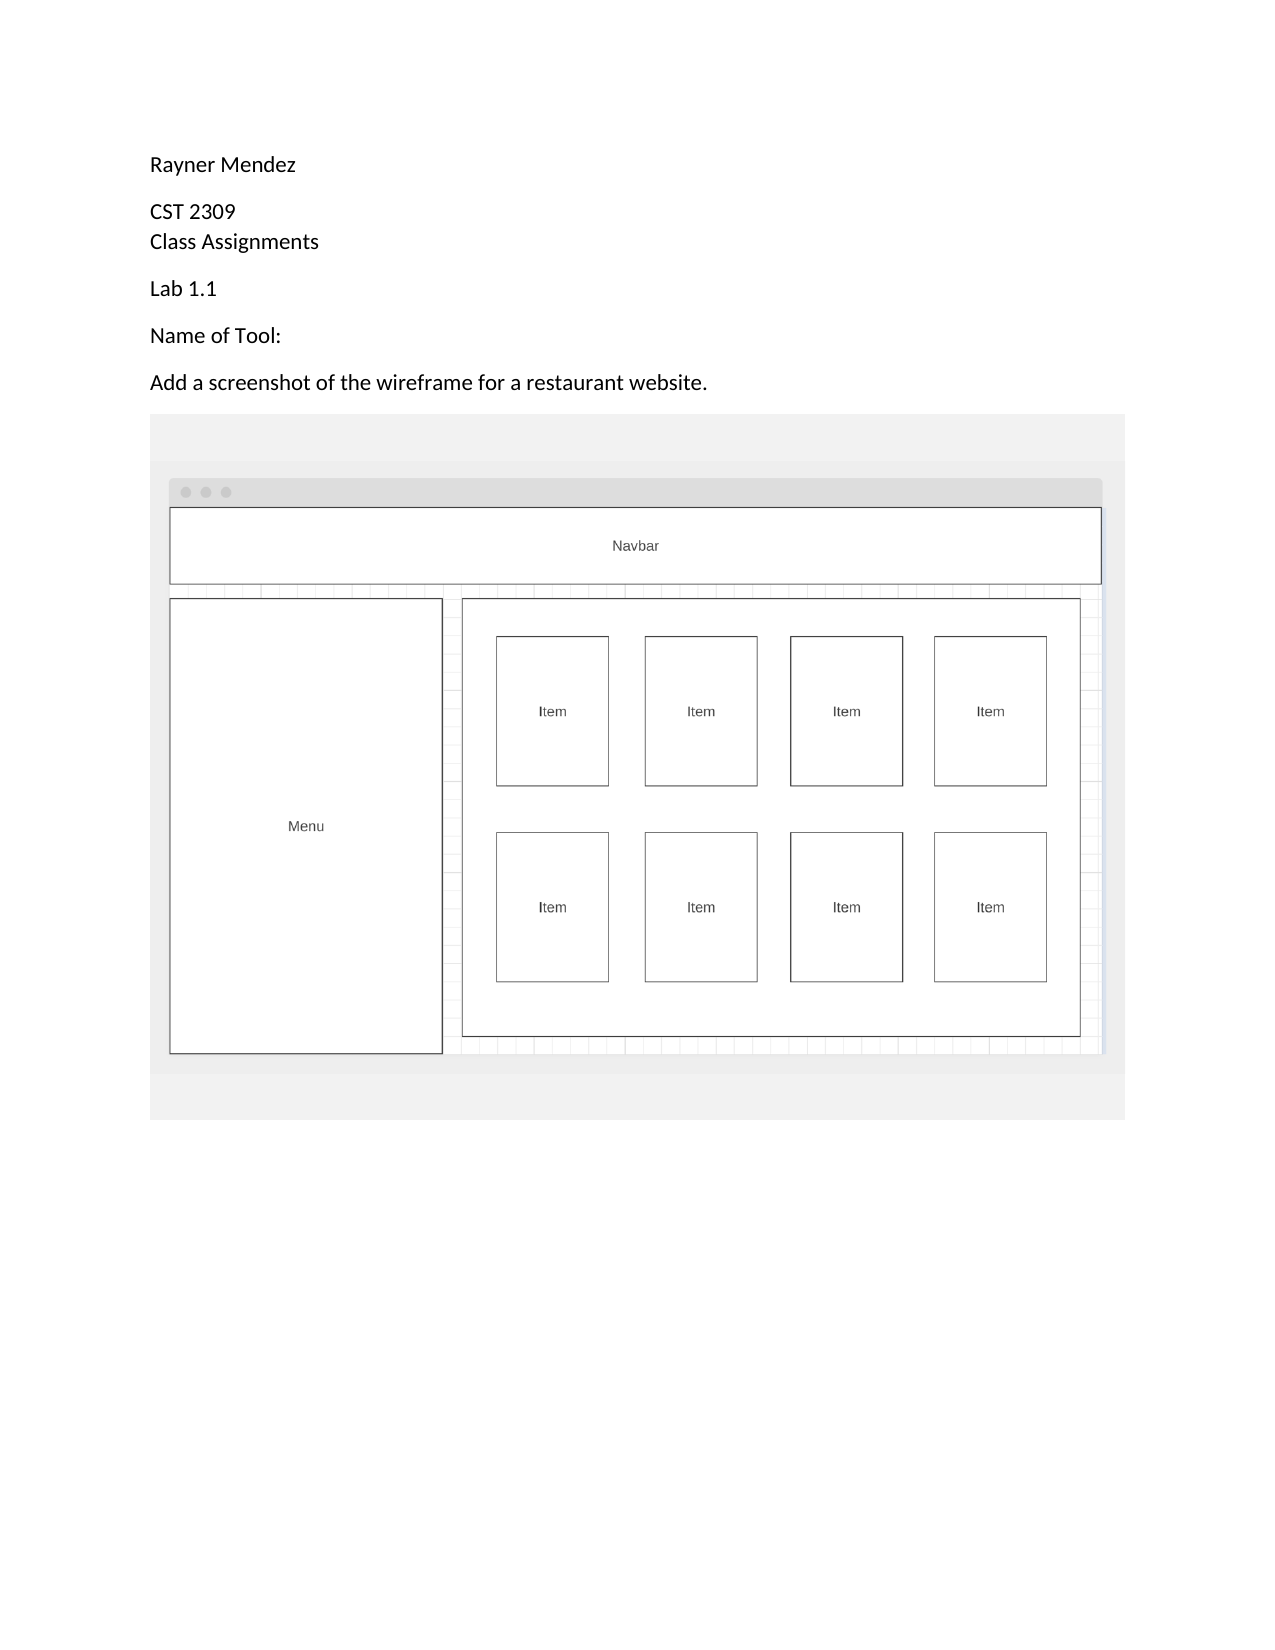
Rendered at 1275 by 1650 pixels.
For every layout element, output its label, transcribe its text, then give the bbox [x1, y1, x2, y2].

text Add a screenshot of the wireframe for a restaurant website. [150, 368, 1125, 396]
text CST 2309 Class Assignments [150, 197, 1125, 255]
text Lab 1.1 [150, 274, 1125, 302]
picture [150, 461, 1125, 1074]
text Name of Tool: [150, 321, 1125, 349]
text Rayner Mendez [150, 150, 1125, 178]
